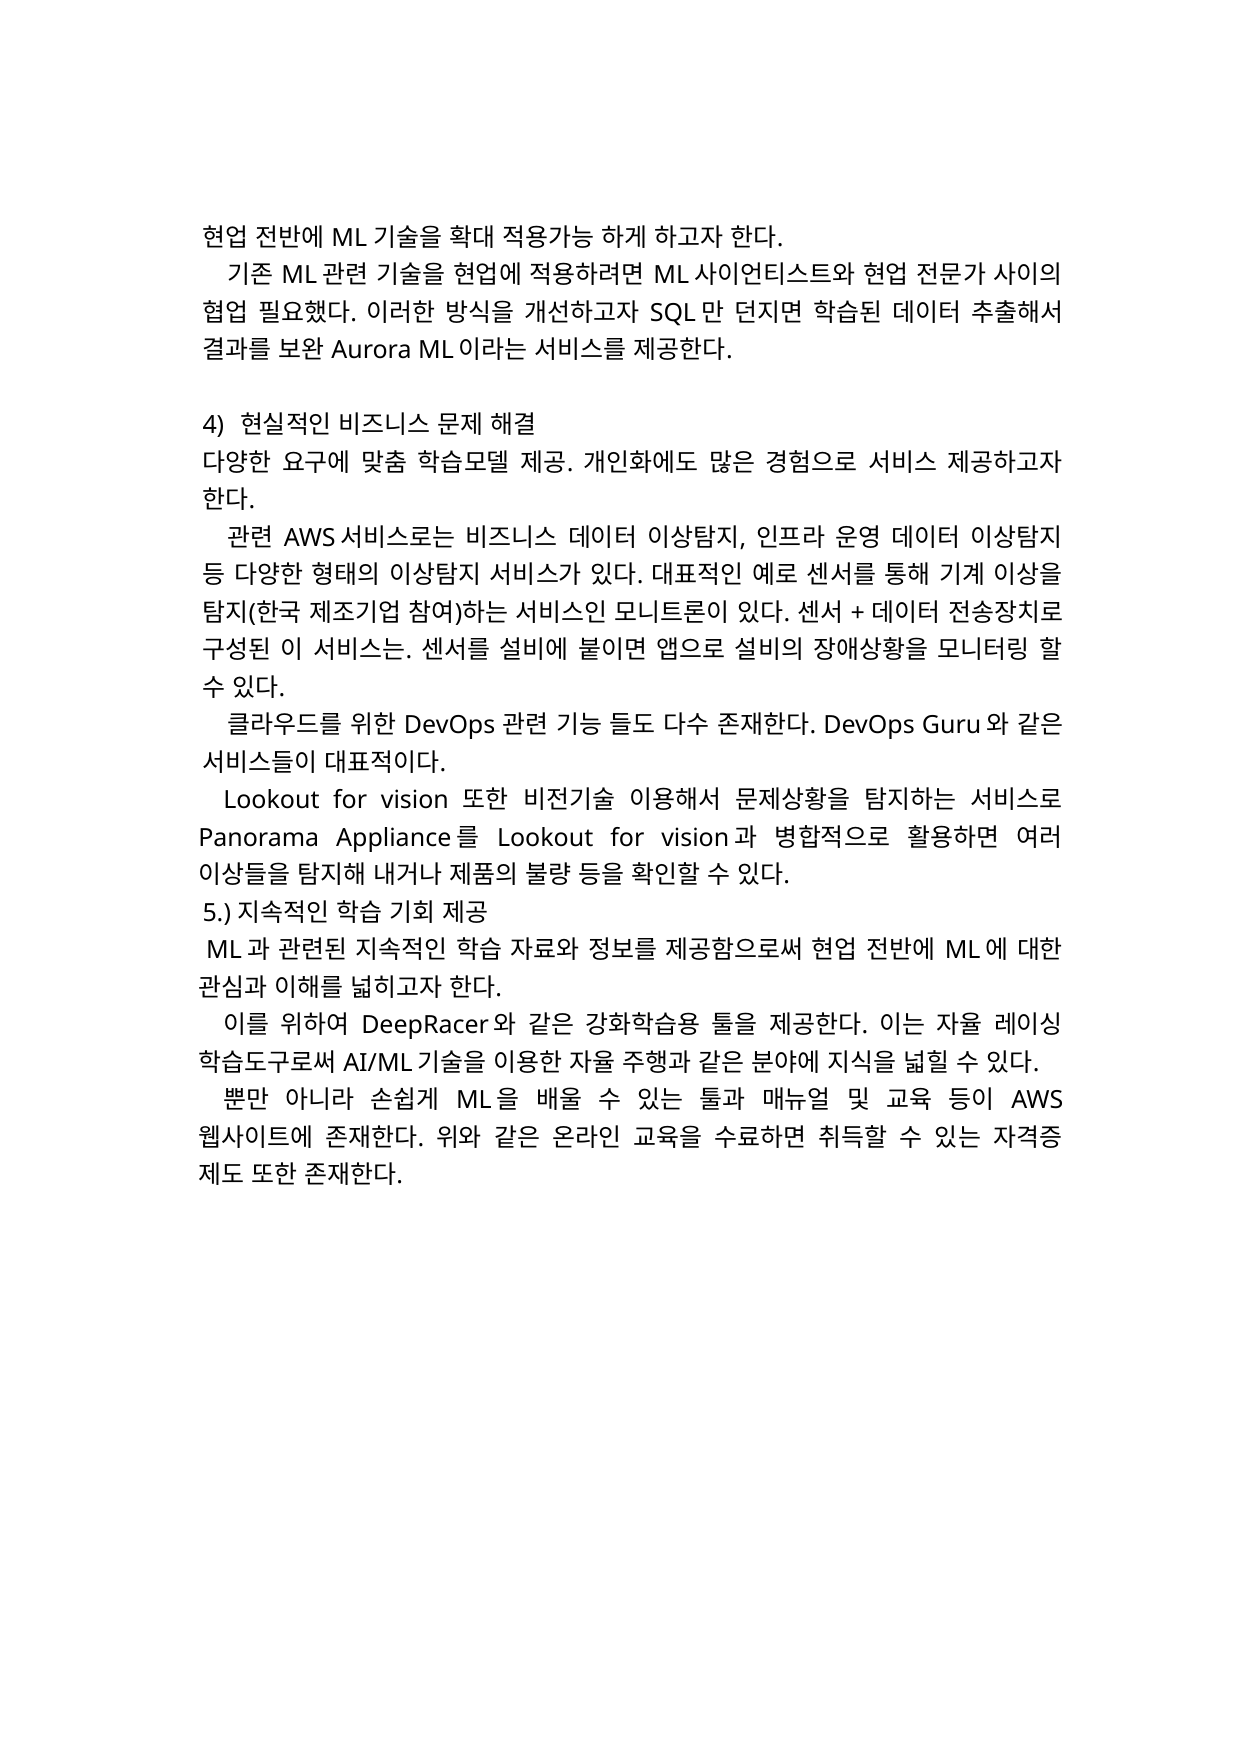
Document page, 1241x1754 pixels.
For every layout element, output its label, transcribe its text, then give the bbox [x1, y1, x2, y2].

text Lookout for vision 또한 비전기술 이용해서 문제상황을 탐지하는 서비스로 Panorama Appliance를 Lookout for vision과 병합적으로 활용하면 여러 이상들을 탐지해 내거나 제품의 불량 등을 확인할 수 있다. [198, 779, 1063, 892]
text 뿐만 아니라 손쉽게 ML을 배울 수 있는 툴과 매뉴얼 및 교육 등이 AWS 웹사이트에 존재한다. 위와 같은 온라인 교육을 수료하면 취득할 수 있는 자격증 제도 또한 존재한다. [198, 1079, 1063, 1192]
text 이를 위하여 DeepRacer와 같은 강화학습용 툴을 제공한다. 이는 자율 레이싱 학습도구로써 AI/ML기술을 이용한 자율 주행과 같은 분야에 지식을 넓힐 수 있다. [198, 1004, 1063, 1079]
text 기존 ML관련 기술을 현업에 적용하려면 ML사이언티스트와 현업 전문가 사이의 협업 필요했다. 이러한 방식을 개선하고자 SQL만 던지면 학습된 데이터 추출해서 결과를 보완 Aurora ML이라는 서비스를 제공한다. [202, 254, 1063, 367]
text 클라우드를 위한 DevOps 관련 기능 들도 다수 존재한다. DevOps Guru와 같은 서비스들이 대표적이다. [202, 704, 1063, 779]
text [202, 217, 1063, 254]
list 현실적인 비즈니스 문제 해결 [202, 404, 1063, 442]
text 5.) 지속적인 학습 기회 제공 [177, 892, 1063, 929]
text 관련 AWS서비스로는 비즈니스 데이터 이상탐지, 인프라 운영 데이터 이상탐지 등 다양한 형태의 이상탐지 서비스가 있다. 대표적인 예로 센서를 통해 기계 이상을 탐지(한국 제조기업 참여)하는 서비스인 모니트론이 있다. 센서 + 데이터 전송장치로 구성된 이 서비스는. 센서를 설비에 붙이면 앱으로 설비의 장애상황을 모니터링 할 수 있다. [202, 517, 1063, 704]
text ML과 관련된 지속적인 학습 자료와 정보를 제공함으로써 현업 전반에 ML에 대한 관심과 이해를 넓히고자 한다. [198, 929, 1063, 1004]
text 다양한 요구에 맞춤 학습모델 제공. 개인화에도 많은 경험으로 서비스 제공하고자 한다. [202, 442, 1063, 517]
